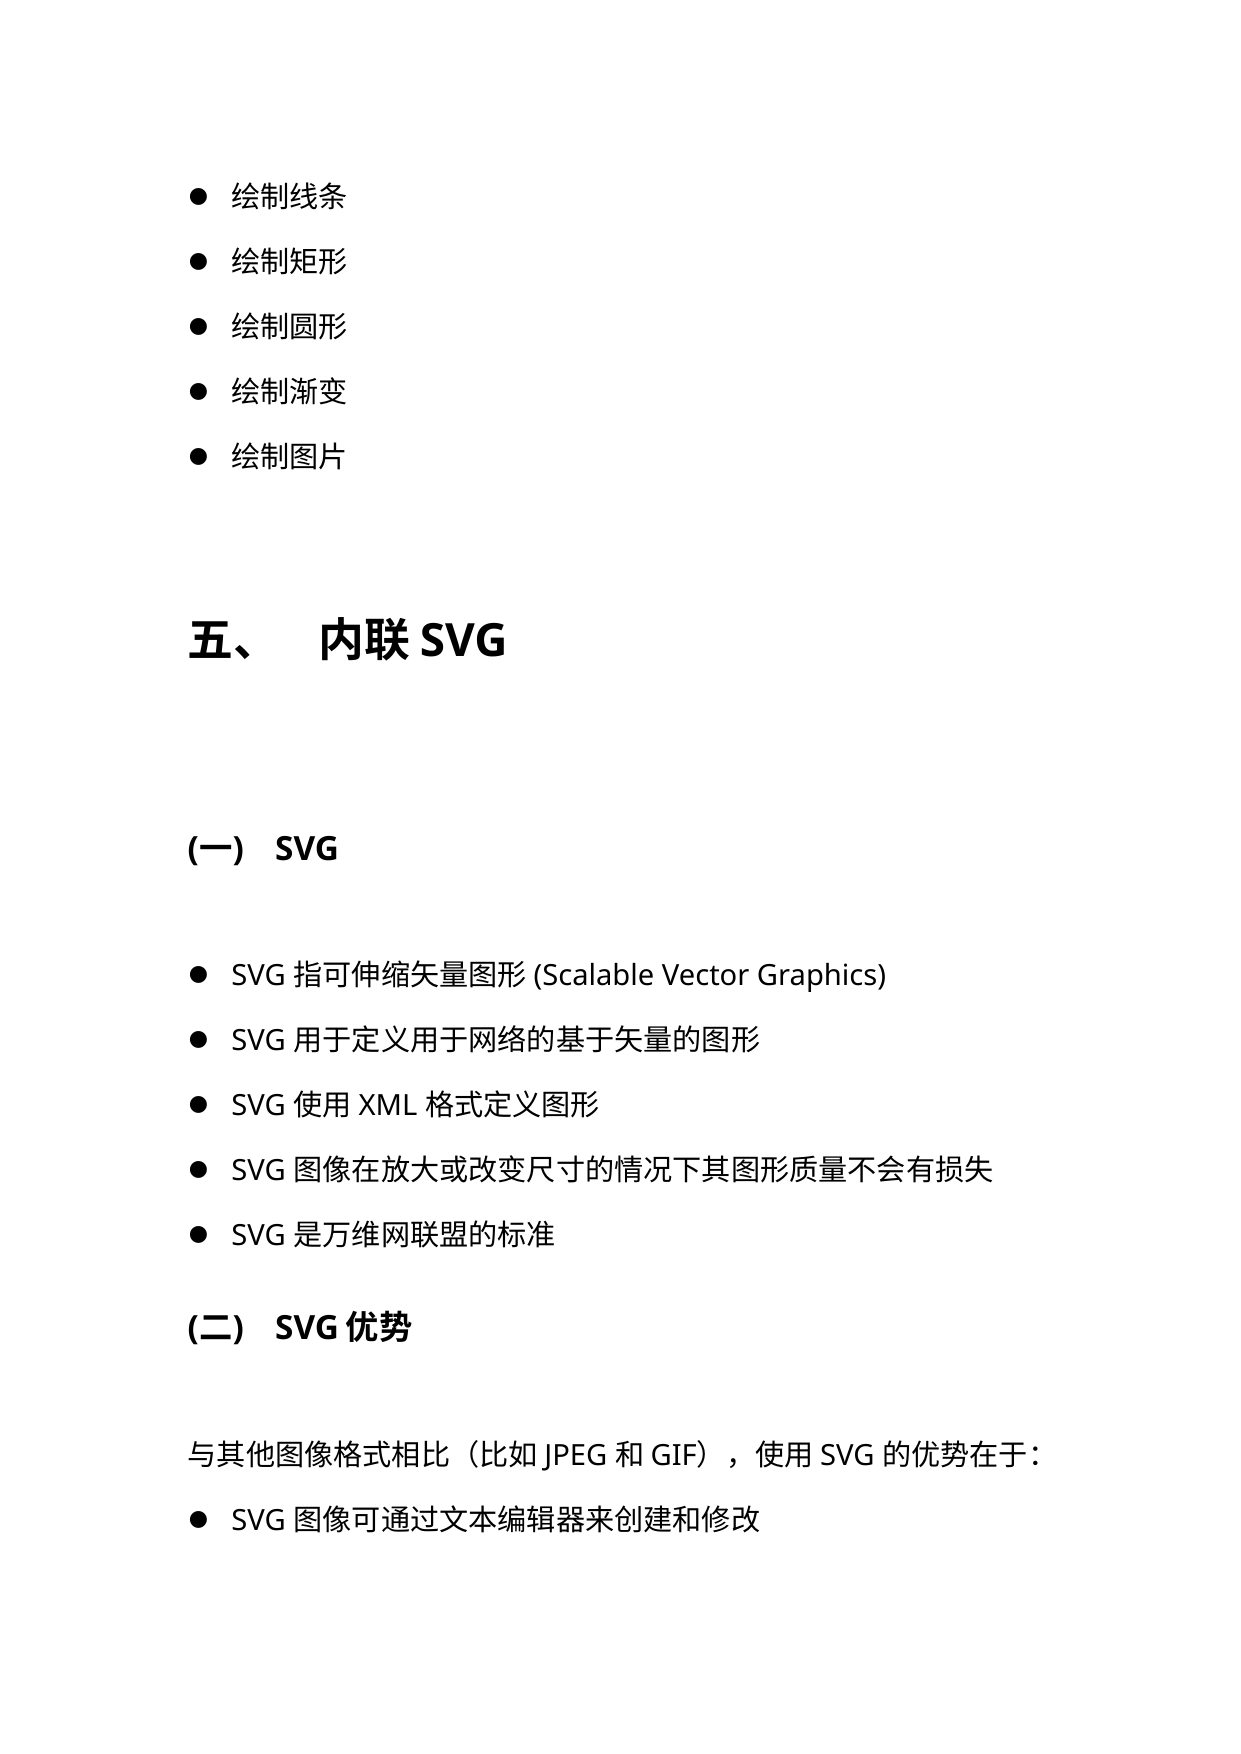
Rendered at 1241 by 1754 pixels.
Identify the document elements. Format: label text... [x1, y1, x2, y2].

list 绘制圆形 [187, 292, 1053, 357]
list SVG 图像可通过文本编辑器来创建和修改 [187, 1485, 1053, 1550]
list SVG 指可伸缩矢量图形 (Scalable Vector Graphics) [187, 940, 1053, 1005]
list SVG 是万维网联盟的标准 [187, 1200, 1053, 1265]
subtitle SVG优势 [187, 1292, 1053, 1357]
text 与其他图像格式相比（比如 JPEG 和 GIF），使用 SVG 的优势在于： [187, 1420, 1053, 1485]
list 绘制矩形 [187, 227, 1053, 292]
list SVG 图像在放大或改变尺寸的情况下其图形质量不会有损失 [187, 1135, 1053, 1200]
list 绘制渐变 [187, 357, 1053, 422]
subtitle SVG [187, 813, 1053, 878]
list 绘制线条 [187, 162, 1053, 227]
list 绘制图片 [187, 422, 1053, 487]
list SVG 用于定义用于网络的基于矢量的图形 [187, 1005, 1053, 1070]
subtitle 内联SVG [187, 587, 1053, 685]
list SVG 使用 XML 格式定义图形 [187, 1070, 1053, 1135]
